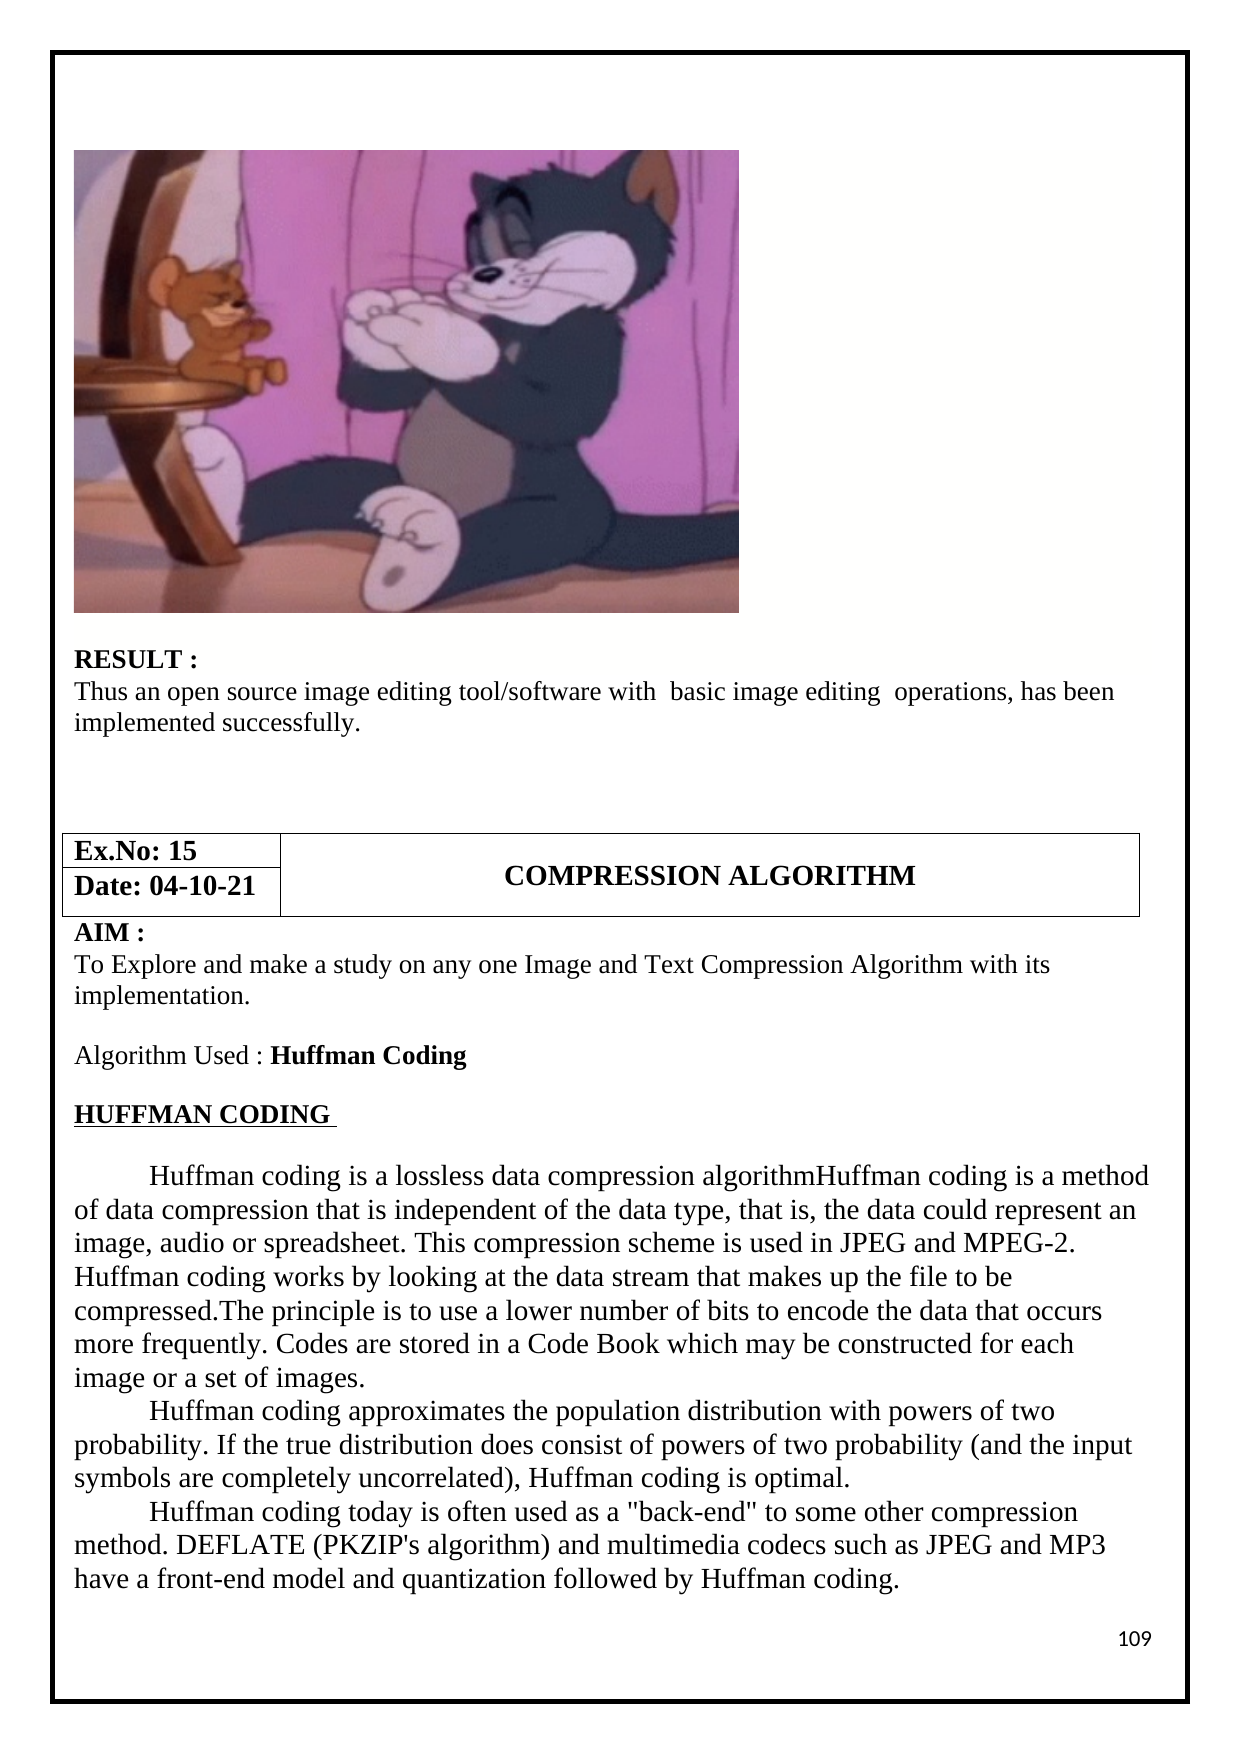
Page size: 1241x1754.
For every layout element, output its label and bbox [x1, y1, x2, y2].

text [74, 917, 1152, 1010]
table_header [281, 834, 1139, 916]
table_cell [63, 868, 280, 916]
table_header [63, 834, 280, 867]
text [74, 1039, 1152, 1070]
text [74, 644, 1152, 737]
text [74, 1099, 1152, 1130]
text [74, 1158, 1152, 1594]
picture [73, 150, 739, 613]
